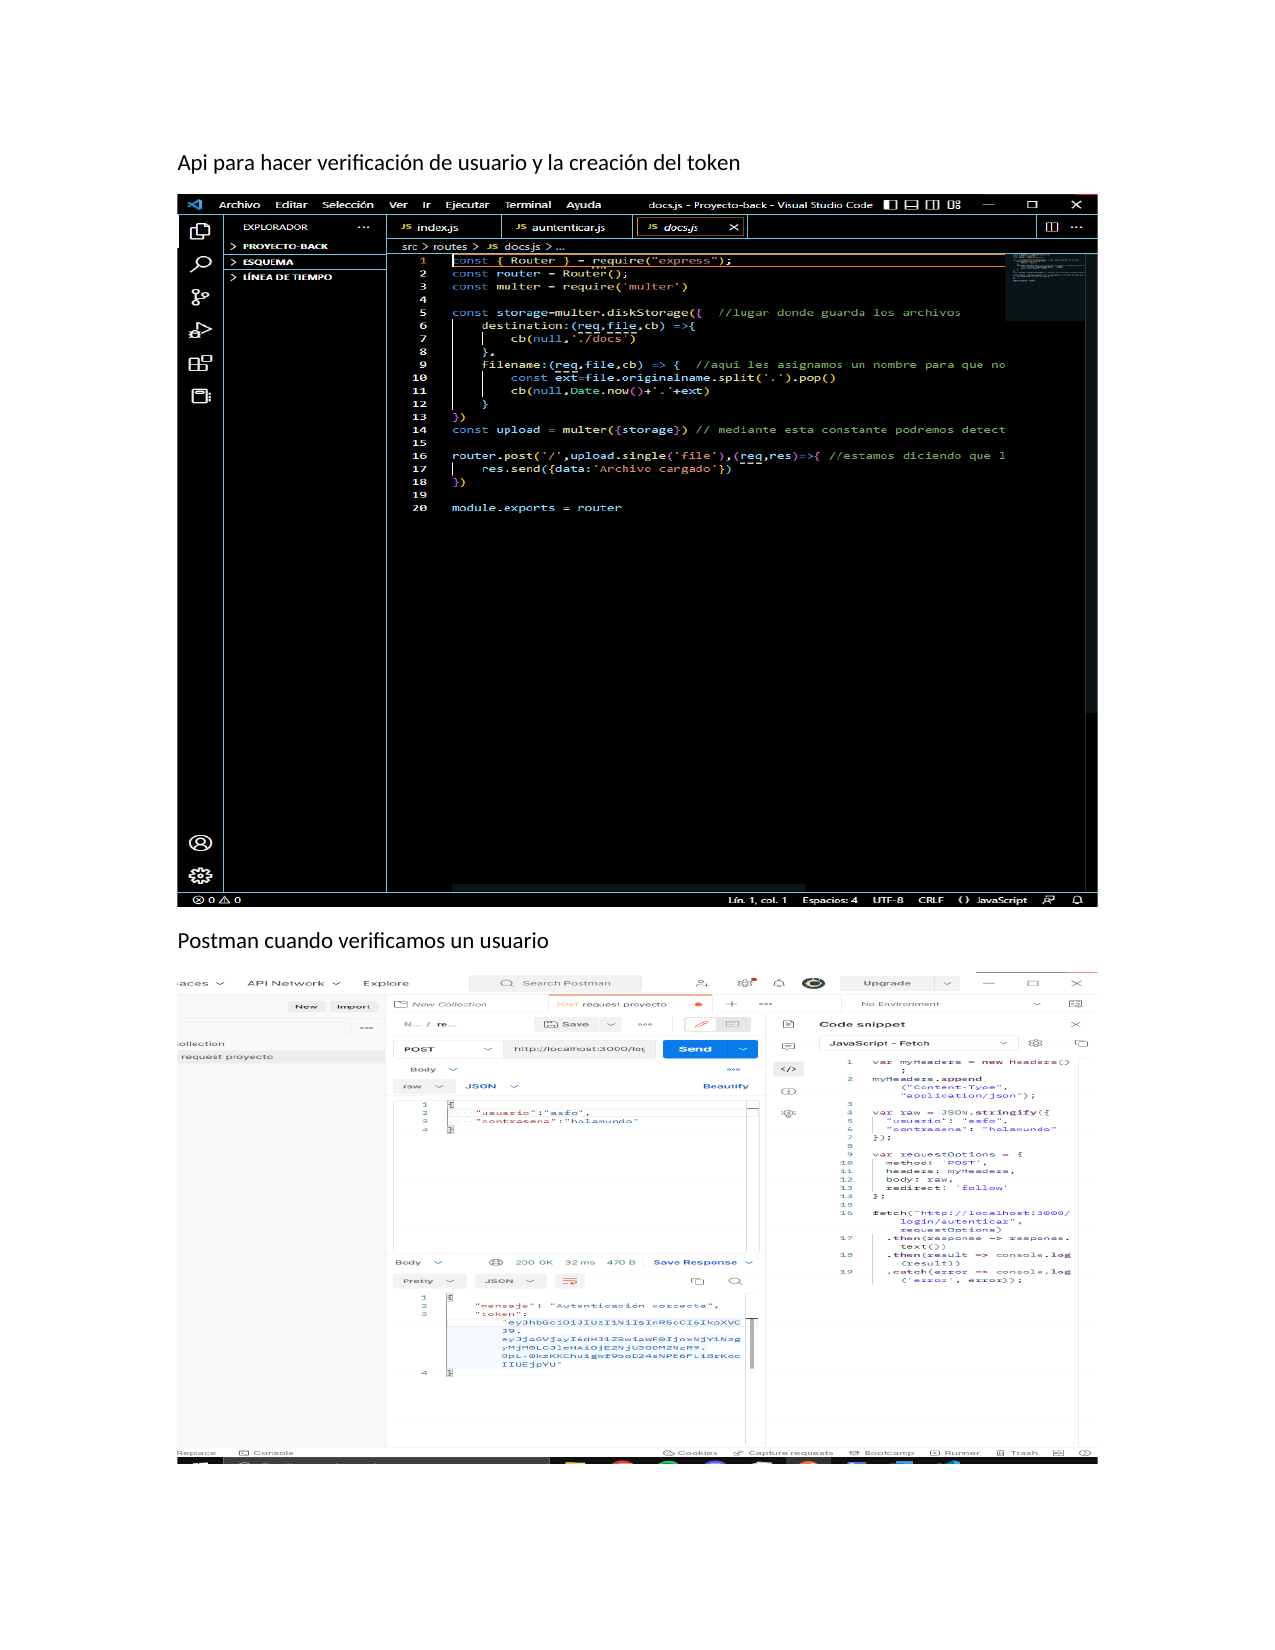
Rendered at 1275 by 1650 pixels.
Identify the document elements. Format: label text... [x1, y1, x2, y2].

text Api para hacer verificación de usuario y la creación del token [177, 148, 1098, 176]
text Postman cuando verificamos un usuario [177, 926, 1098, 954]
picture [177, 972, 1098, 1464]
picture [177, 194, 1098, 907]
